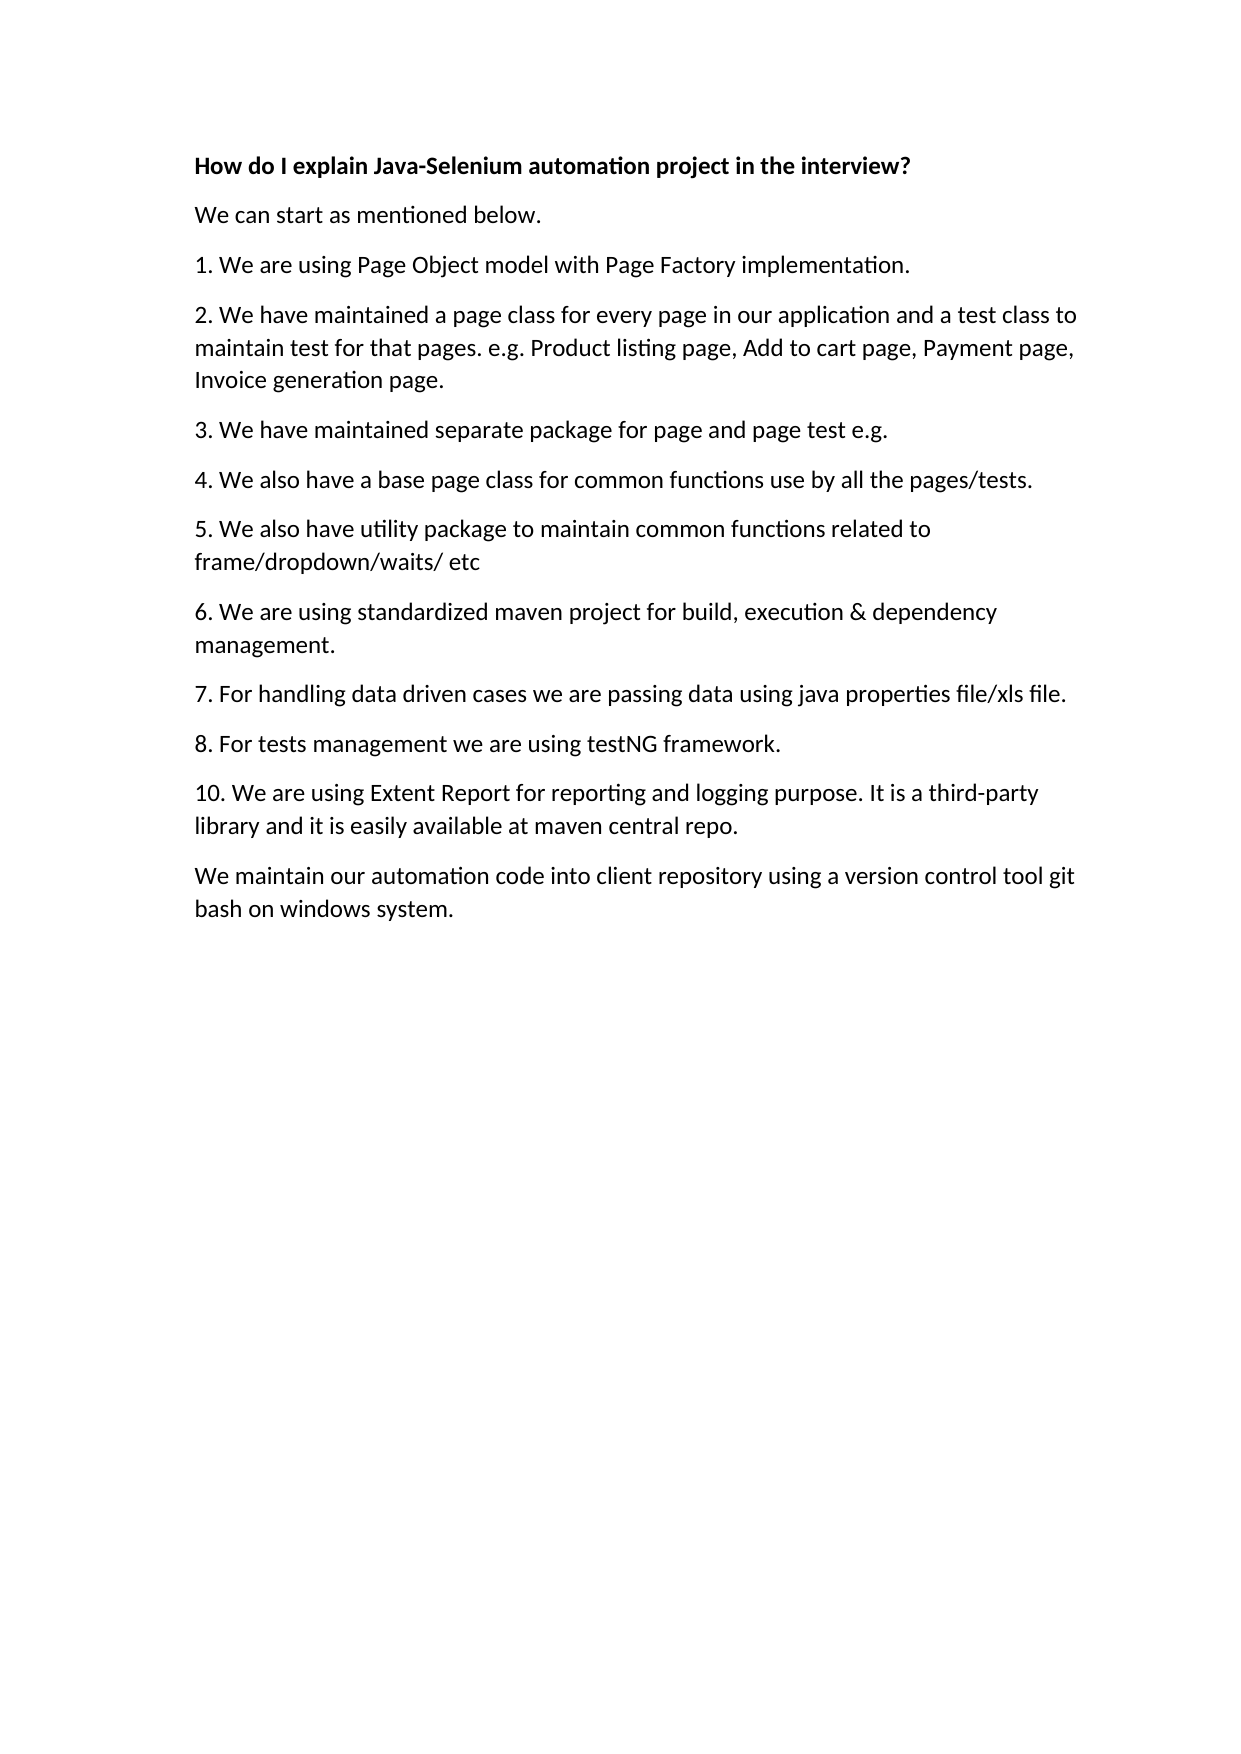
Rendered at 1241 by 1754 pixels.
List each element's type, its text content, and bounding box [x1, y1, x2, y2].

text 6. We are using standardized maven project for build, execution & dependency management. [194, 596, 1094, 659]
text 4. We also have a base page class for common functions use by all the pages/tests. [194, 464, 1094, 494]
text How do I explain Java-Selenium automation project in the interview? [194, 150, 1094, 181]
text 1. We are using Page Object model with Page Factory implementation. [194, 249, 1094, 280]
text 3. We have maintained separate package for page and page test e.g. [194, 414, 1094, 445]
text 5. We also have utility package to maintain common functions related to frame/dropdown/waits/ etc [194, 513, 1094, 577]
text We can start as mentioned below. [194, 199, 1094, 230]
text 2. We have maintained a page class for every page in our application and a test class to maintain test for that pages. e.g. Product listing page, Add to cart page, Payment page, Invoice generation page. [194, 299, 1094, 395]
text We maintain our automation code into client repository using a version control tool git bash on windows system. [194, 860, 1094, 923]
text 10. We are using Extent Report for reporting and logging purpose. It is a third-party library and it is easily available at maven central repo. [194, 777, 1094, 841]
text 8. For tests management we are using testNG framework. [194, 728, 1094, 758]
text 7. For handling data driven cases we are passing data using java properties file/xls file. [194, 678, 1094, 709]
